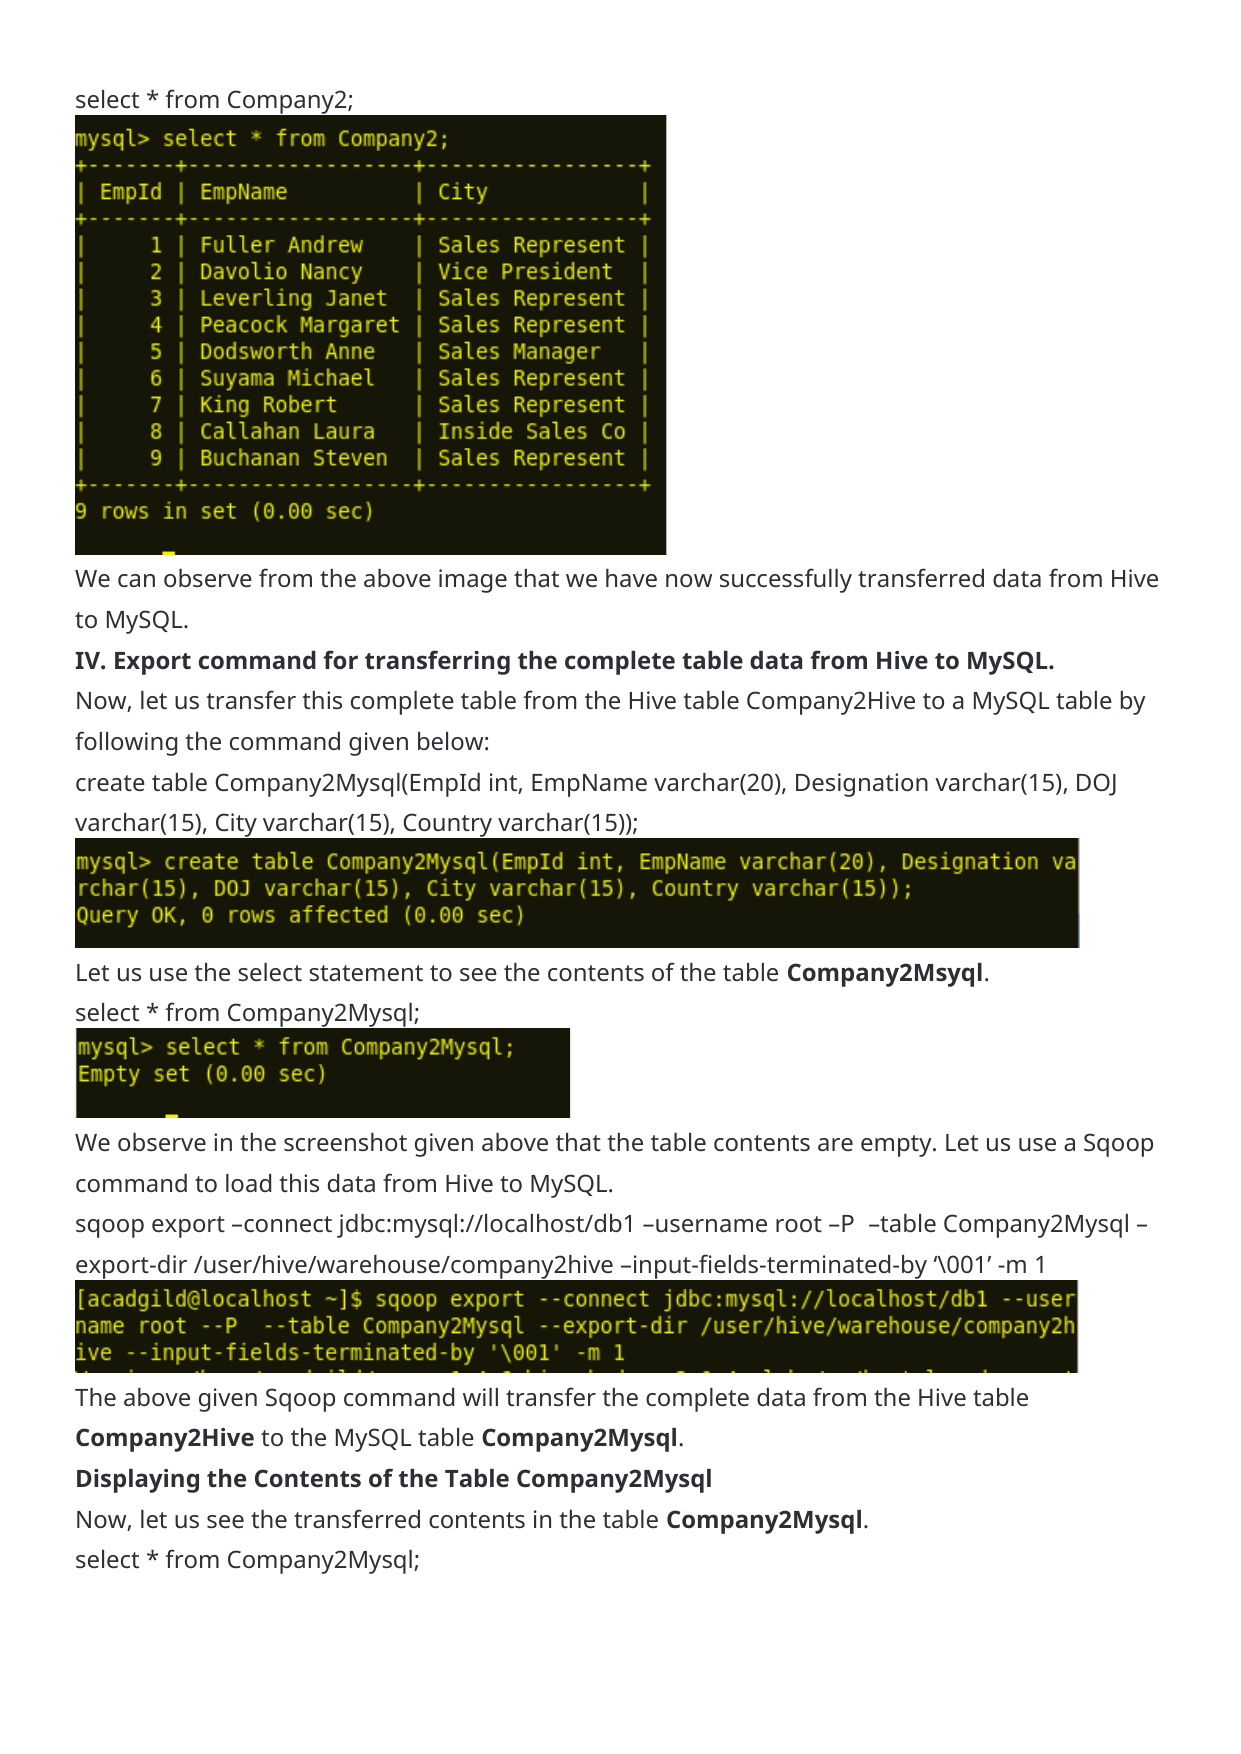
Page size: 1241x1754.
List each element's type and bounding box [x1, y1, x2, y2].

text [75, 75, 1165, 1576]
picture [75, 115, 667, 555]
picture [75, 838, 1080, 948]
picture [75, 1280, 1079, 1373]
picture [75, 1028, 571, 1118]
